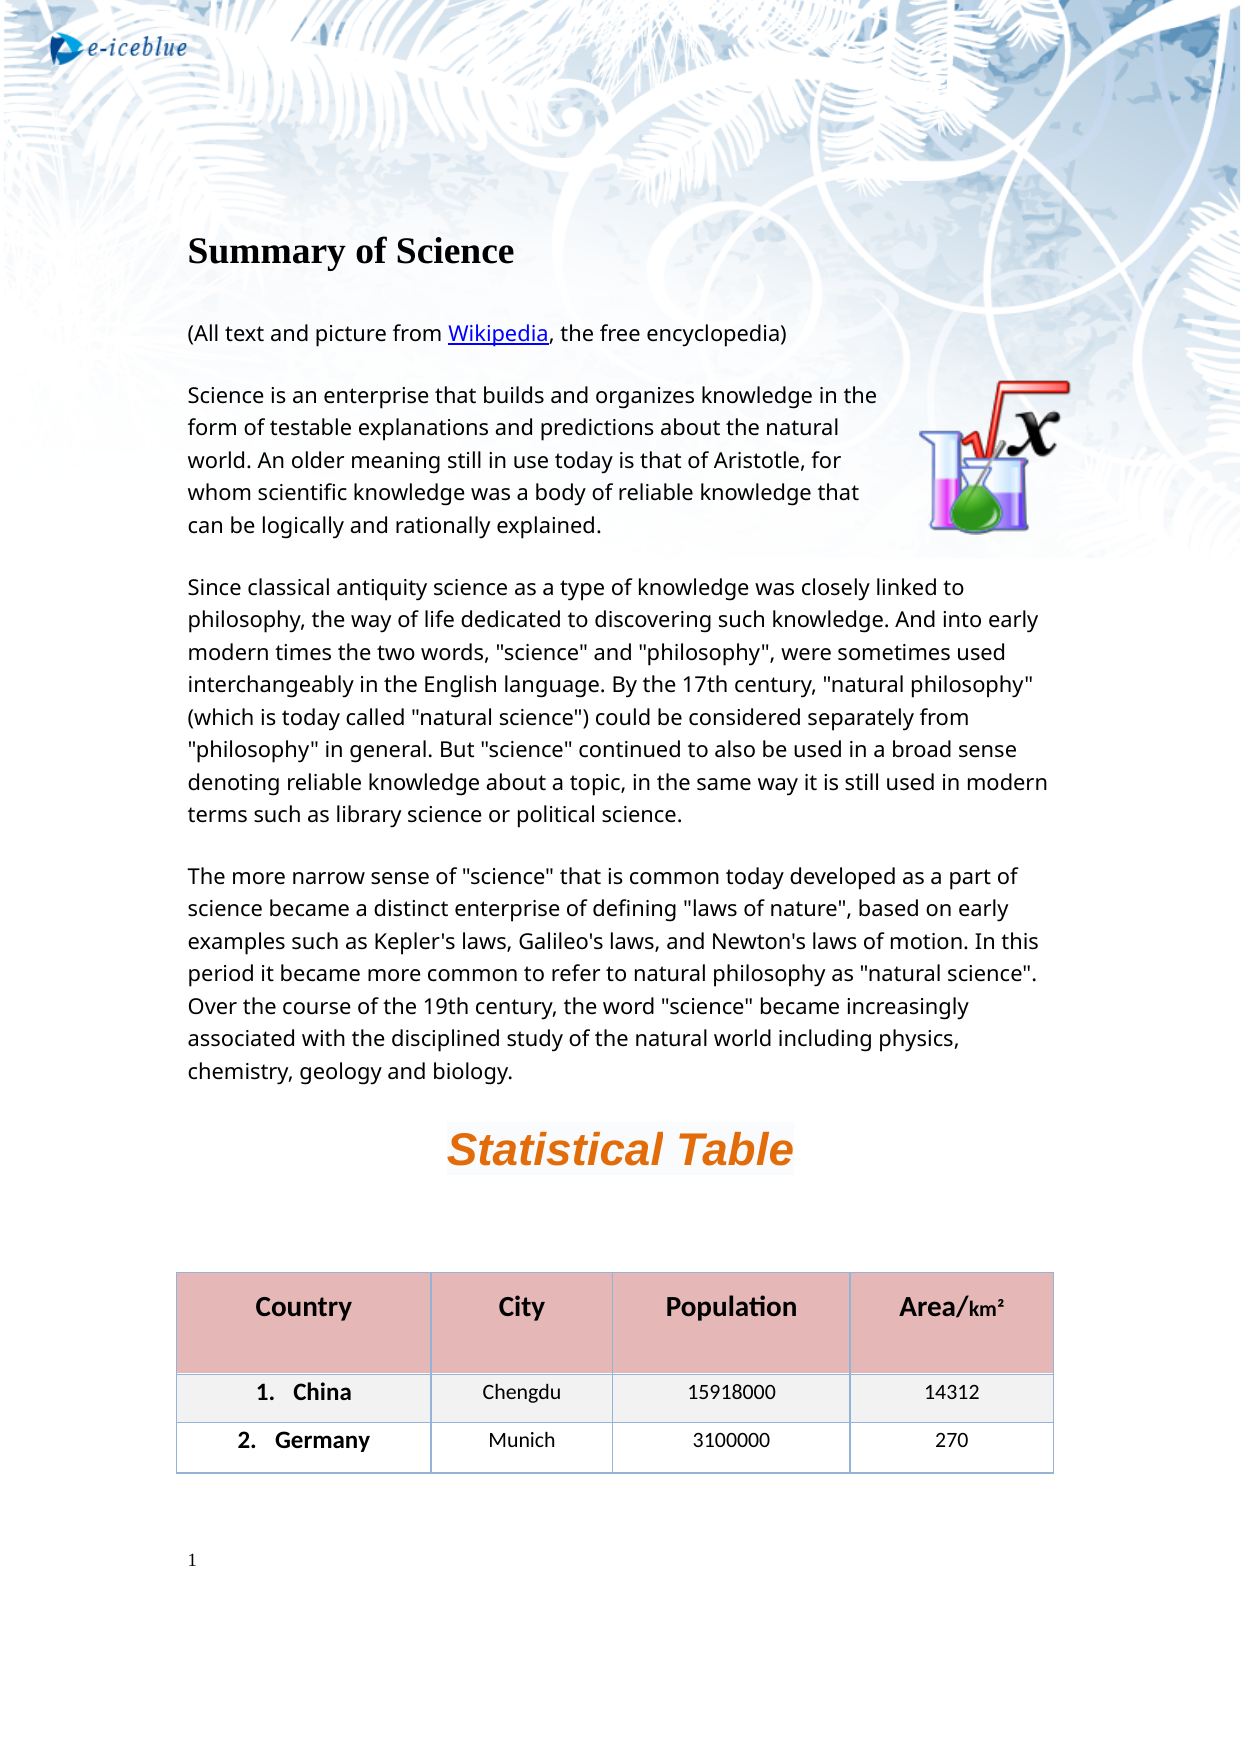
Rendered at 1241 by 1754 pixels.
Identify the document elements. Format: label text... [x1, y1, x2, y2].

table_cell 270 [851, 1423, 1053, 1472]
text (All text and picture from Wikipedia, the free encyclopedia) [187, 317, 1053, 349]
text Statistical Table [187, 1116, 1053, 1181]
table_header Country [177, 1273, 430, 1373]
table_cell Chengdu [432, 1375, 612, 1422]
picture [3, 0, 1241, 558]
text Since classical antiquity science as a type of knowledge was closely linked to philosophy, the way of life dedicated to discovering such knowledge. And into early modern times the two words, "science" and "philosophy", were sometimes used interchangeably in the English language. By the 17th century, "natural philosophy" (which is today called "natural science") could be considered separately from "philosophy" in general. But "science" continued to also be used in a broad sense denoting reliable knowledge about a topic, in the same way it is still used in modern terms such as library science or political science. [187, 570, 1053, 830]
subtitle Summary of Science [187, 217, 1053, 282]
text The more narrow sense of "science" that is common today developed as a part of science became a distinct enterprise of defining "laws of nature", based on early examples such as Kepler's laws, Galileo's laws, and Newton's laws of motion. In this period it became more common to refer to natural philosophy as "natural science". Over the course of the 19th century, the word "science" became increasingly associated with the disciplined study of the natural world including physics, chemistry, geology and biology. [187, 859, 1053, 1087]
table_cell 15918000 [613, 1375, 849, 1422]
table_cell Munich [432, 1423, 612, 1472]
table_header Area/km² [851, 1273, 1053, 1373]
table_header City [432, 1273, 612, 1373]
table_cell Germany [177, 1423, 430, 1472]
table_header Population [613, 1273, 849, 1373]
table_cell China [177, 1375, 430, 1422]
text Science is an enterprise that builds and organizes knowledge in the form of testable explanations and predictions about the natural world. An older meaning still in use today is that of Aristotle, for whom scientific knowledge was a body of reliable knowledge that can be logically and rationally explained. [187, 378, 1053, 541]
table_cell 14312 [851, 1375, 1053, 1422]
table_cell 3100000 [613, 1423, 849, 1472]
